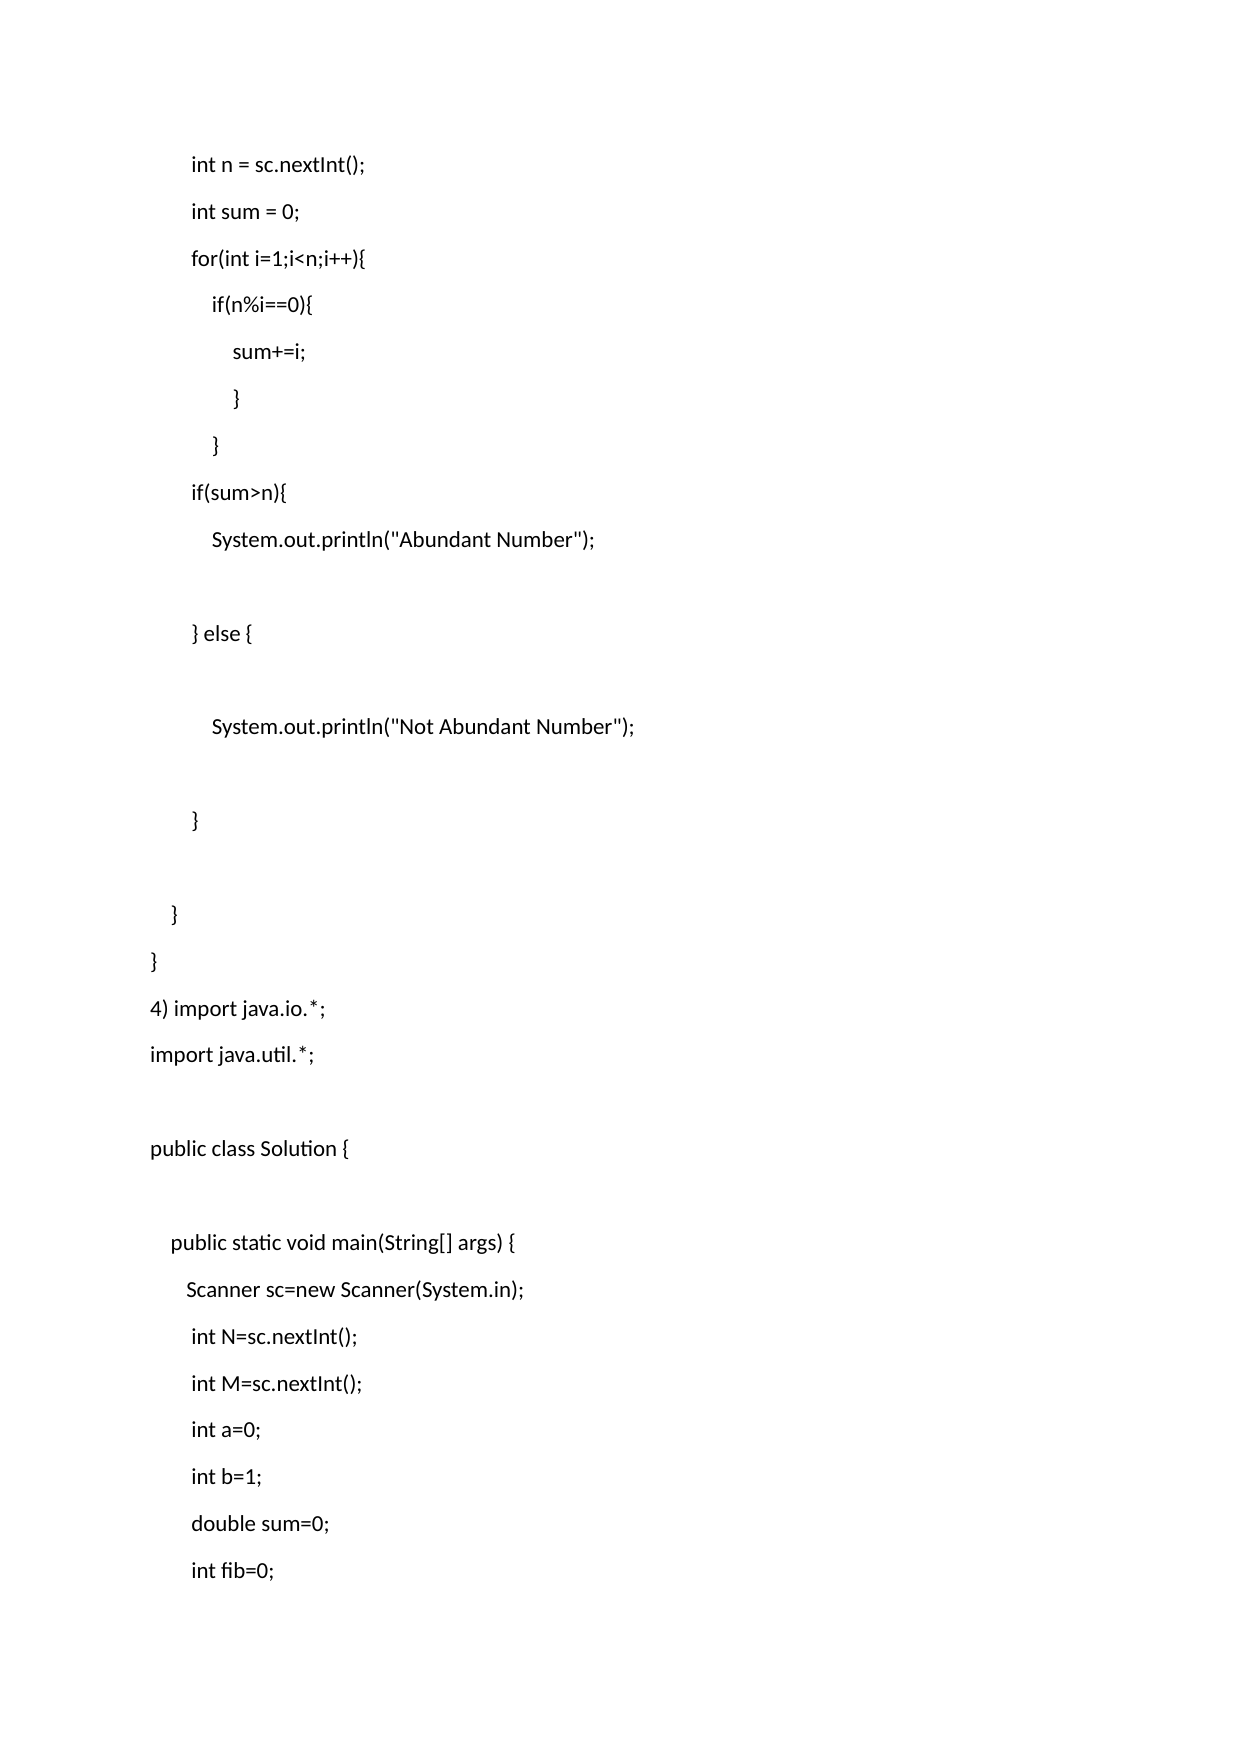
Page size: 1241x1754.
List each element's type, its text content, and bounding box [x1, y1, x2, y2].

text } else { [150, 619, 1090, 647]
text } [150, 806, 1090, 834]
text } [150, 384, 1090, 412]
text Scanner sc=new Scanner(System.in); [150, 1275, 1090, 1303]
text import java.util.*; [150, 1041, 1090, 1069]
text int b=1; [150, 1462, 1090, 1491]
text sum+=i; [150, 337, 1090, 366]
text } [150, 431, 1090, 459]
text for(int i=1;i<n;i++){ [150, 244, 1090, 272]
text if(sum>n){ [150, 478, 1090, 506]
text public static void main(String[] args) { [150, 1228, 1090, 1256]
text int N=sc.nextInt(); [150, 1322, 1090, 1350]
text System.out.println("Not Abundant Number"); [150, 712, 1090, 741]
text int n = sc.nextInt(); [150, 150, 1090, 178]
text int a=0; [150, 1416, 1090, 1444]
text int M=sc.nextInt(); [150, 1369, 1090, 1397]
text if(n%i==0){ [150, 291, 1090, 319]
text int fib=0; [150, 1556, 1090, 1584]
text } [150, 900, 1090, 928]
text } [150, 947, 1090, 975]
text public class Solution { [150, 1134, 1090, 1162]
text int sum = 0; [150, 197, 1090, 225]
text double sum=0; [150, 1509, 1090, 1537]
text System.out.println("Abundant Number"); [150, 525, 1090, 553]
text 4) import java.io.*; [150, 994, 1090, 1022]
